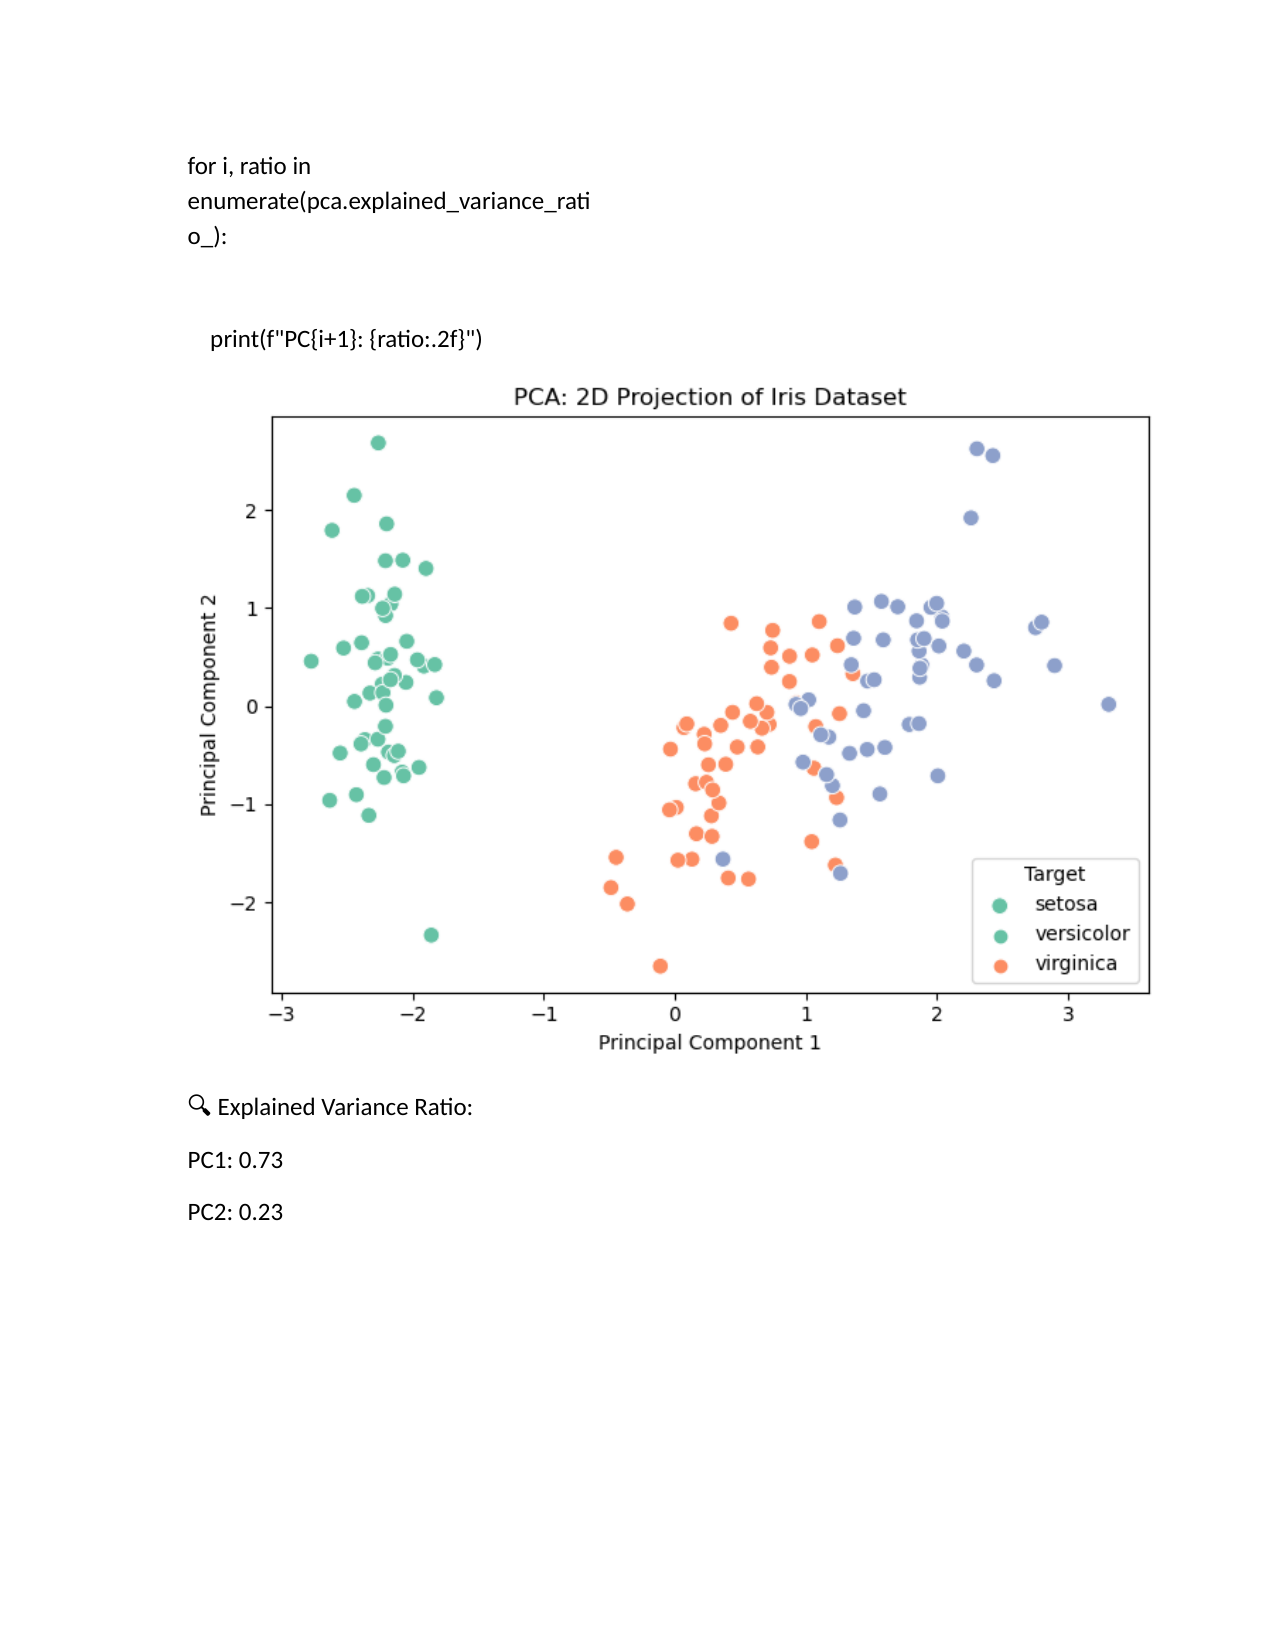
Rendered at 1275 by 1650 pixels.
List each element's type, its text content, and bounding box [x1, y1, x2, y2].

text 🔍 Explained Variance Ratio: [187, 1088, 1125, 1123]
text print(f"PC{i+1}: {ratio:.2f}") [187, 323, 600, 354]
picture [187, 375, 1163, 1068]
text PC2: 0.23 [187, 1196, 1125, 1227]
text for i, ratio in enumerate(pca.explained_variance_ratio_): [187, 150, 600, 251]
text PC1: 0.73 [187, 1144, 1125, 1175]
